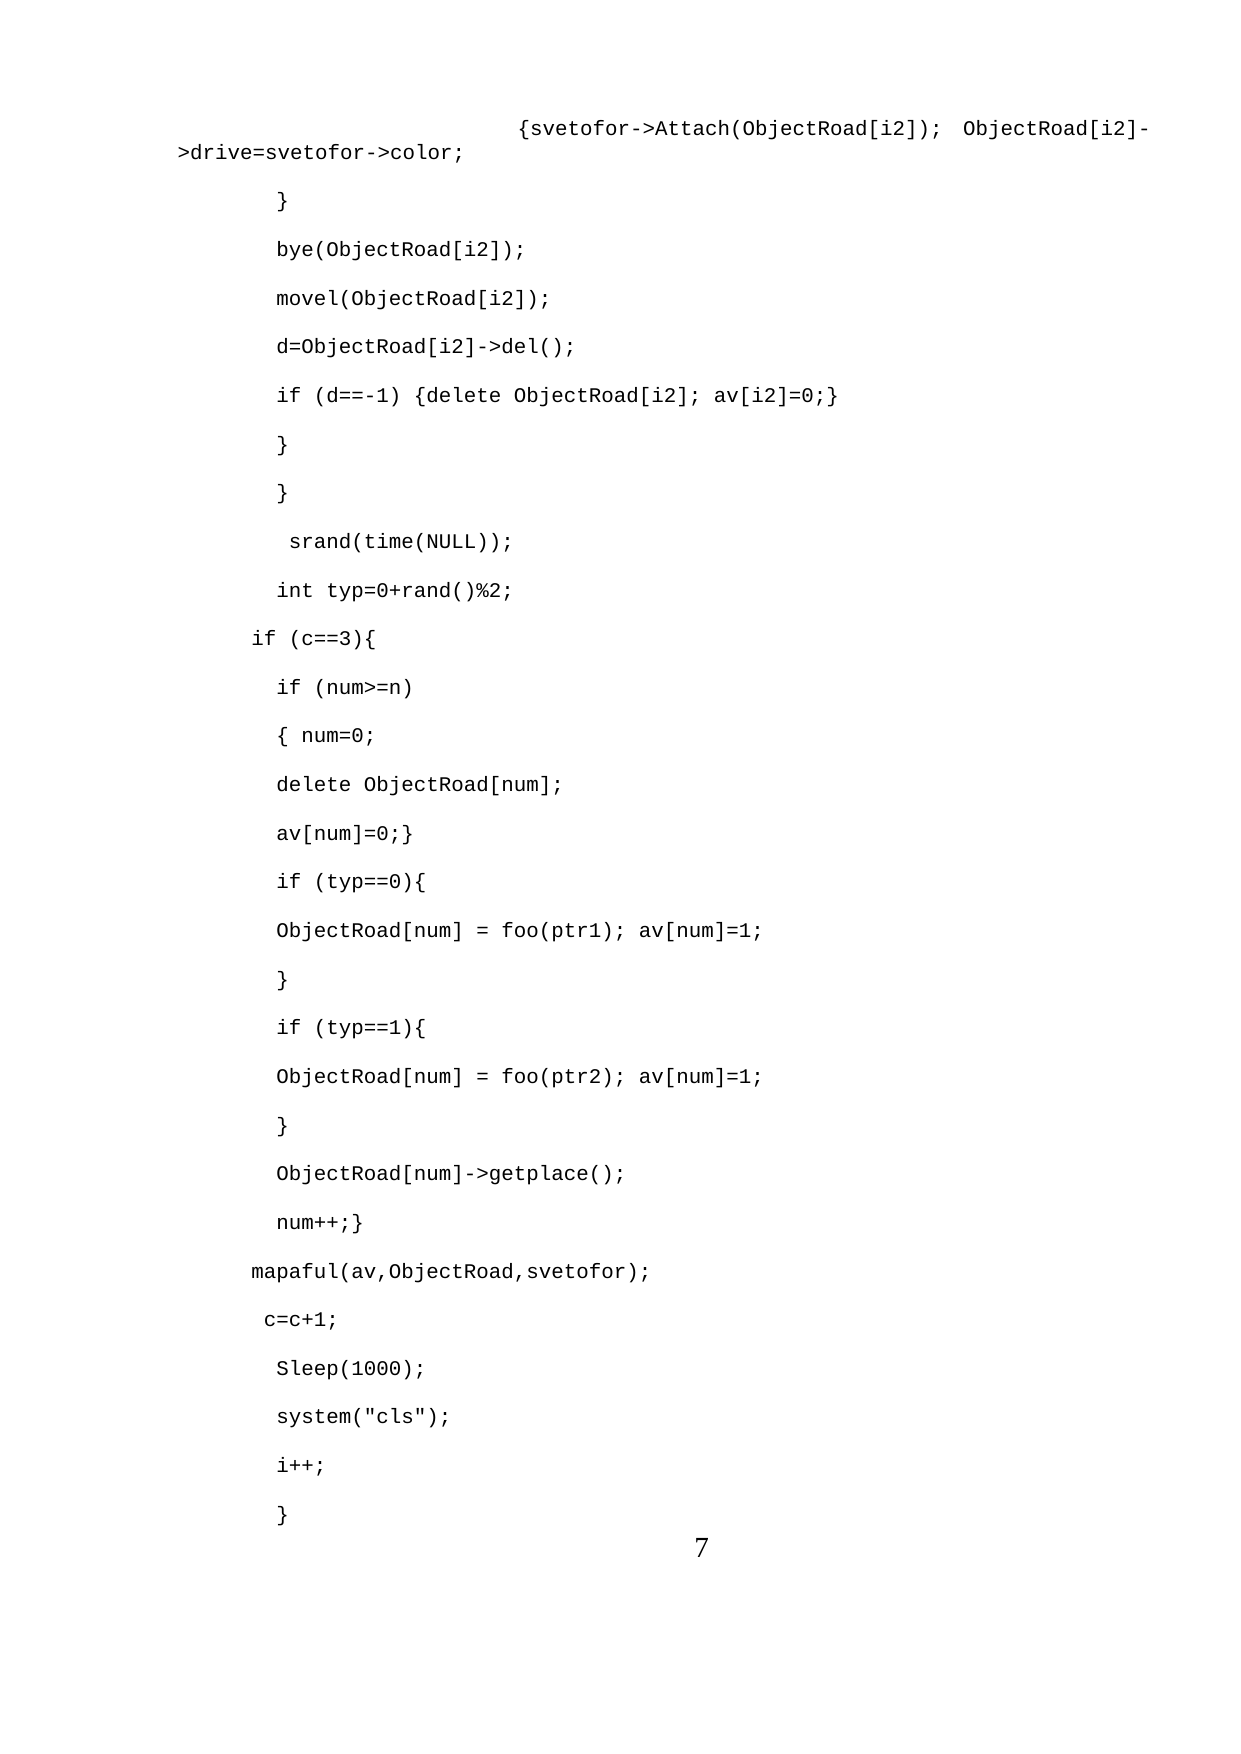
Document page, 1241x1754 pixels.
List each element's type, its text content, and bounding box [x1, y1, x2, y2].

text c=c+1; [177, 1309, 1152, 1333]
text int typ=0+rand()%2; [177, 579, 1152, 603]
text mapaful(av,ObjectRoad,svetofor); [177, 1261, 1152, 1284]
text {svetofor->Attach(ObjectRoad[i2]); ObjectRoad[i2]->drive=svetofor->color; [177, 118, 1152, 165]
text ObjectRoad[num] = foo(ptr1); av[num]=1; [177, 920, 1152, 944]
text if (num>=n) [177, 677, 1152, 701]
text srand(time(NULL)); [177, 531, 1152, 554]
text Sleep(1000); [177, 1358, 1152, 1382]
text movel(ObjectRoad[i2]); [177, 288, 1152, 311]
text ObjectRoad[num] = foo(ptr2); av[num]=1; [177, 1066, 1152, 1090]
text if (d==-1) {delete ObjectRoad[i2]; av[i2]=0;} [177, 385, 1152, 409]
text d=ObjectRoad[i2]->del(); [177, 336, 1152, 360]
text } [177, 969, 1152, 992]
text if (c==3){ [177, 628, 1152, 652]
text av[num]=0;} [177, 823, 1152, 846]
text ObjectRoad[num]->getplace(); [177, 1163, 1152, 1187]
text if (typ==0){ [177, 871, 1152, 895]
text if (typ==1){ [177, 1017, 1152, 1041]
text delete ObjectRoad[num]; [177, 774, 1152, 798]
text } [177, 190, 1152, 214]
text } [177, 434, 1152, 457]
text num++;} [177, 1212, 1152, 1236]
text } [177, 1504, 1152, 1527]
text { num=0; [177, 726, 1152, 749]
text system("cls"); [177, 1407, 1152, 1430]
text i++; [177, 1455, 1152, 1479]
text bye(ObjectRoad[i2]); [177, 239, 1152, 263]
text } [177, 482, 1152, 506]
text } [177, 1115, 1152, 1138]
